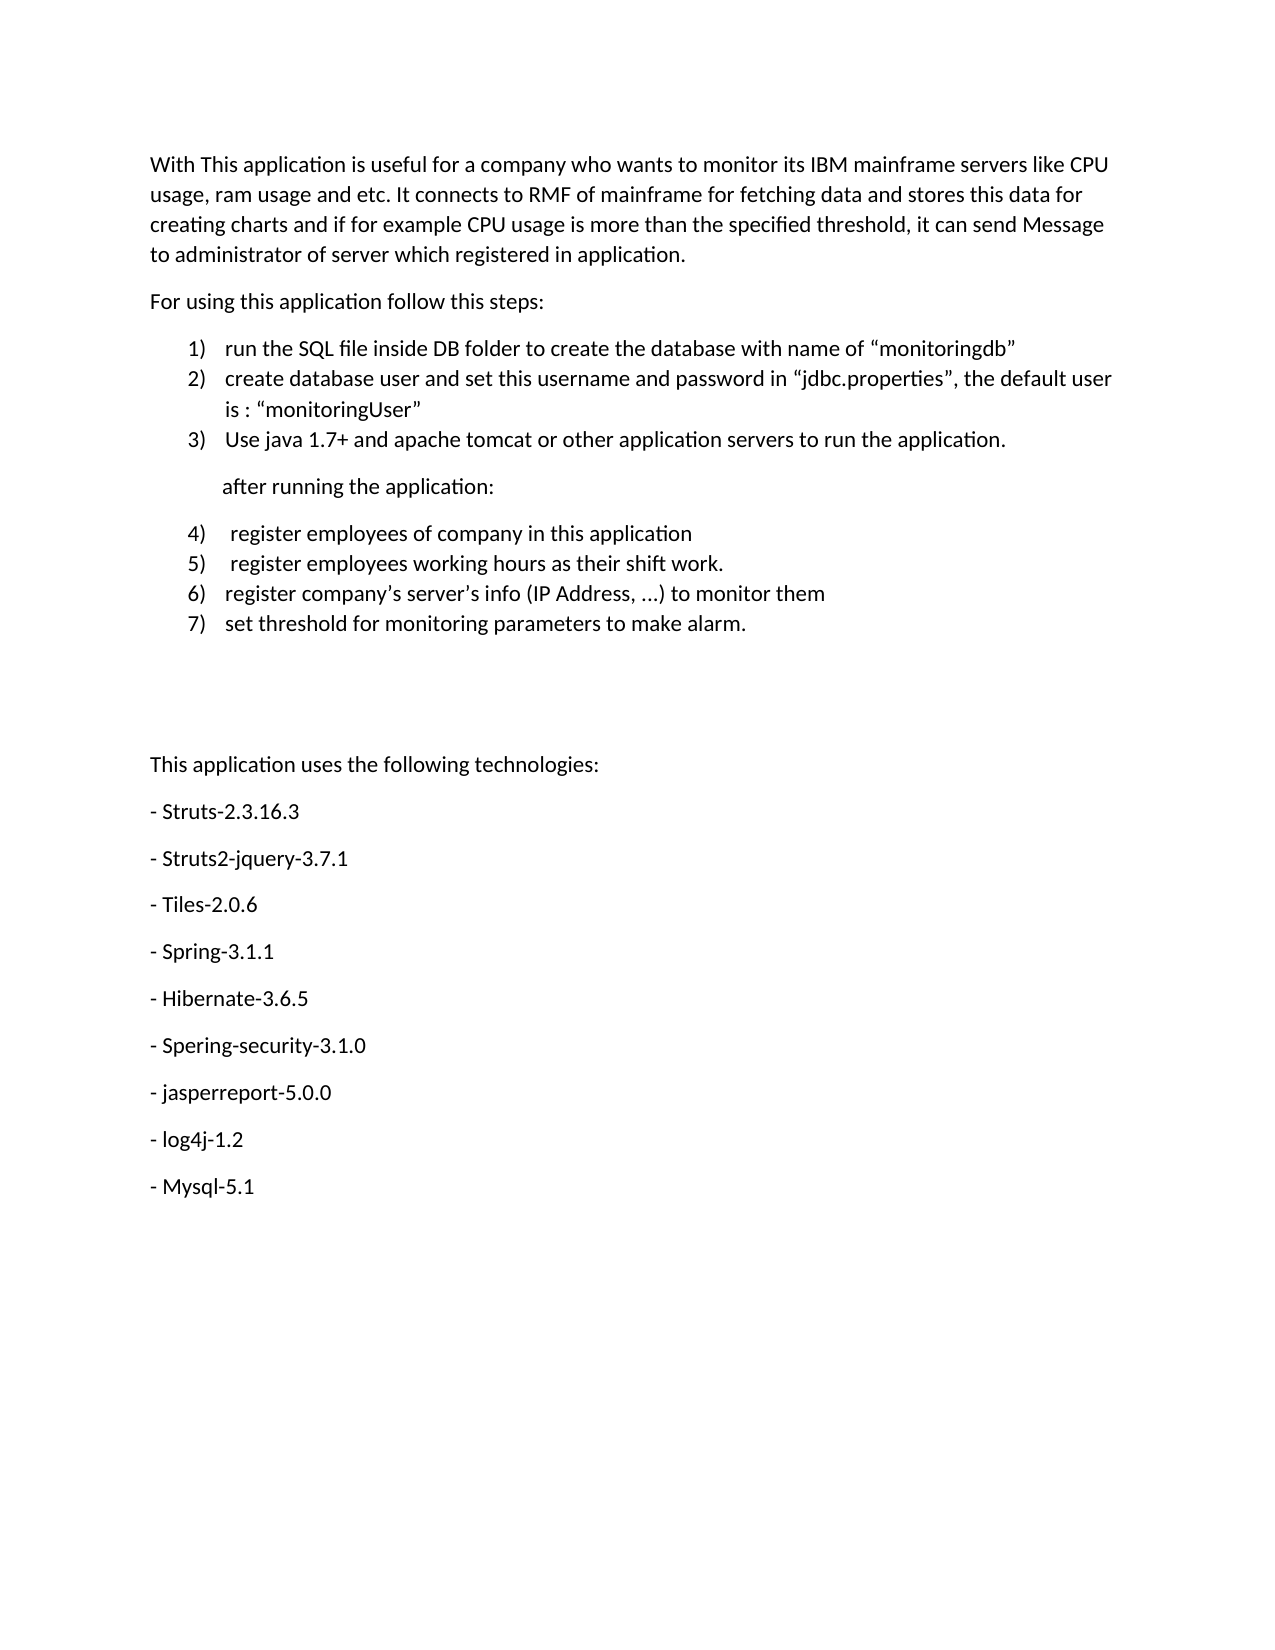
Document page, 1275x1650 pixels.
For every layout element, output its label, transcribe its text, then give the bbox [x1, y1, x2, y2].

text This application uses the following technologies: [150, 750, 1125, 778]
text - Spring-3.1.1 [150, 937, 1125, 966]
text - Tiles-2.0.6 [150, 891, 1125, 919]
list run the SQL file inside DB folder to create the database with name of “monitoringdb” [187, 334, 1125, 362]
text - jasperreport-5.0.0 [150, 1078, 1125, 1106]
list set threshold for monitoring parameters to make alarm. [187, 609, 1125, 637]
text - Hibernate-3.6.5 [150, 984, 1125, 1012]
list register employees of company in this application [187, 519, 1125, 547]
text - Spering-security-3.1.0 [150, 1031, 1125, 1059]
text With This application is useful for a company who wants to monitor its IBM mainframe servers like CPU usage, ram usage and etc. It connects to RMF of mainframe for fetching data and stores this data for creating charts and if for example CPU usage is more than the specified threshold, it can send Message to administrator of server which registered in application. [150, 150, 1125, 269]
text - Mysql-5.1 [150, 1172, 1125, 1200]
list register company’s server’s info (IP Address, ...) to monitor them [187, 579, 1125, 607]
text For using this application follow this steps: [150, 287, 1125, 316]
text - Struts2-jquery-3.7.1 [150, 844, 1125, 872]
list register employees working hours as their shift work. [187, 549, 1125, 577]
list create database user and set this username and password in “jdbc.properties”, the default user is : “monitoringUser” [187, 364, 1125, 423]
text after running the application: [150, 472, 1125, 500]
list Use java 1.7+ and apache tomcat or other application servers to run the application. [187, 425, 1125, 453]
text - Struts-2.3.16.3 [150, 797, 1125, 825]
text - log4j-1.2 [150, 1125, 1125, 1153]
